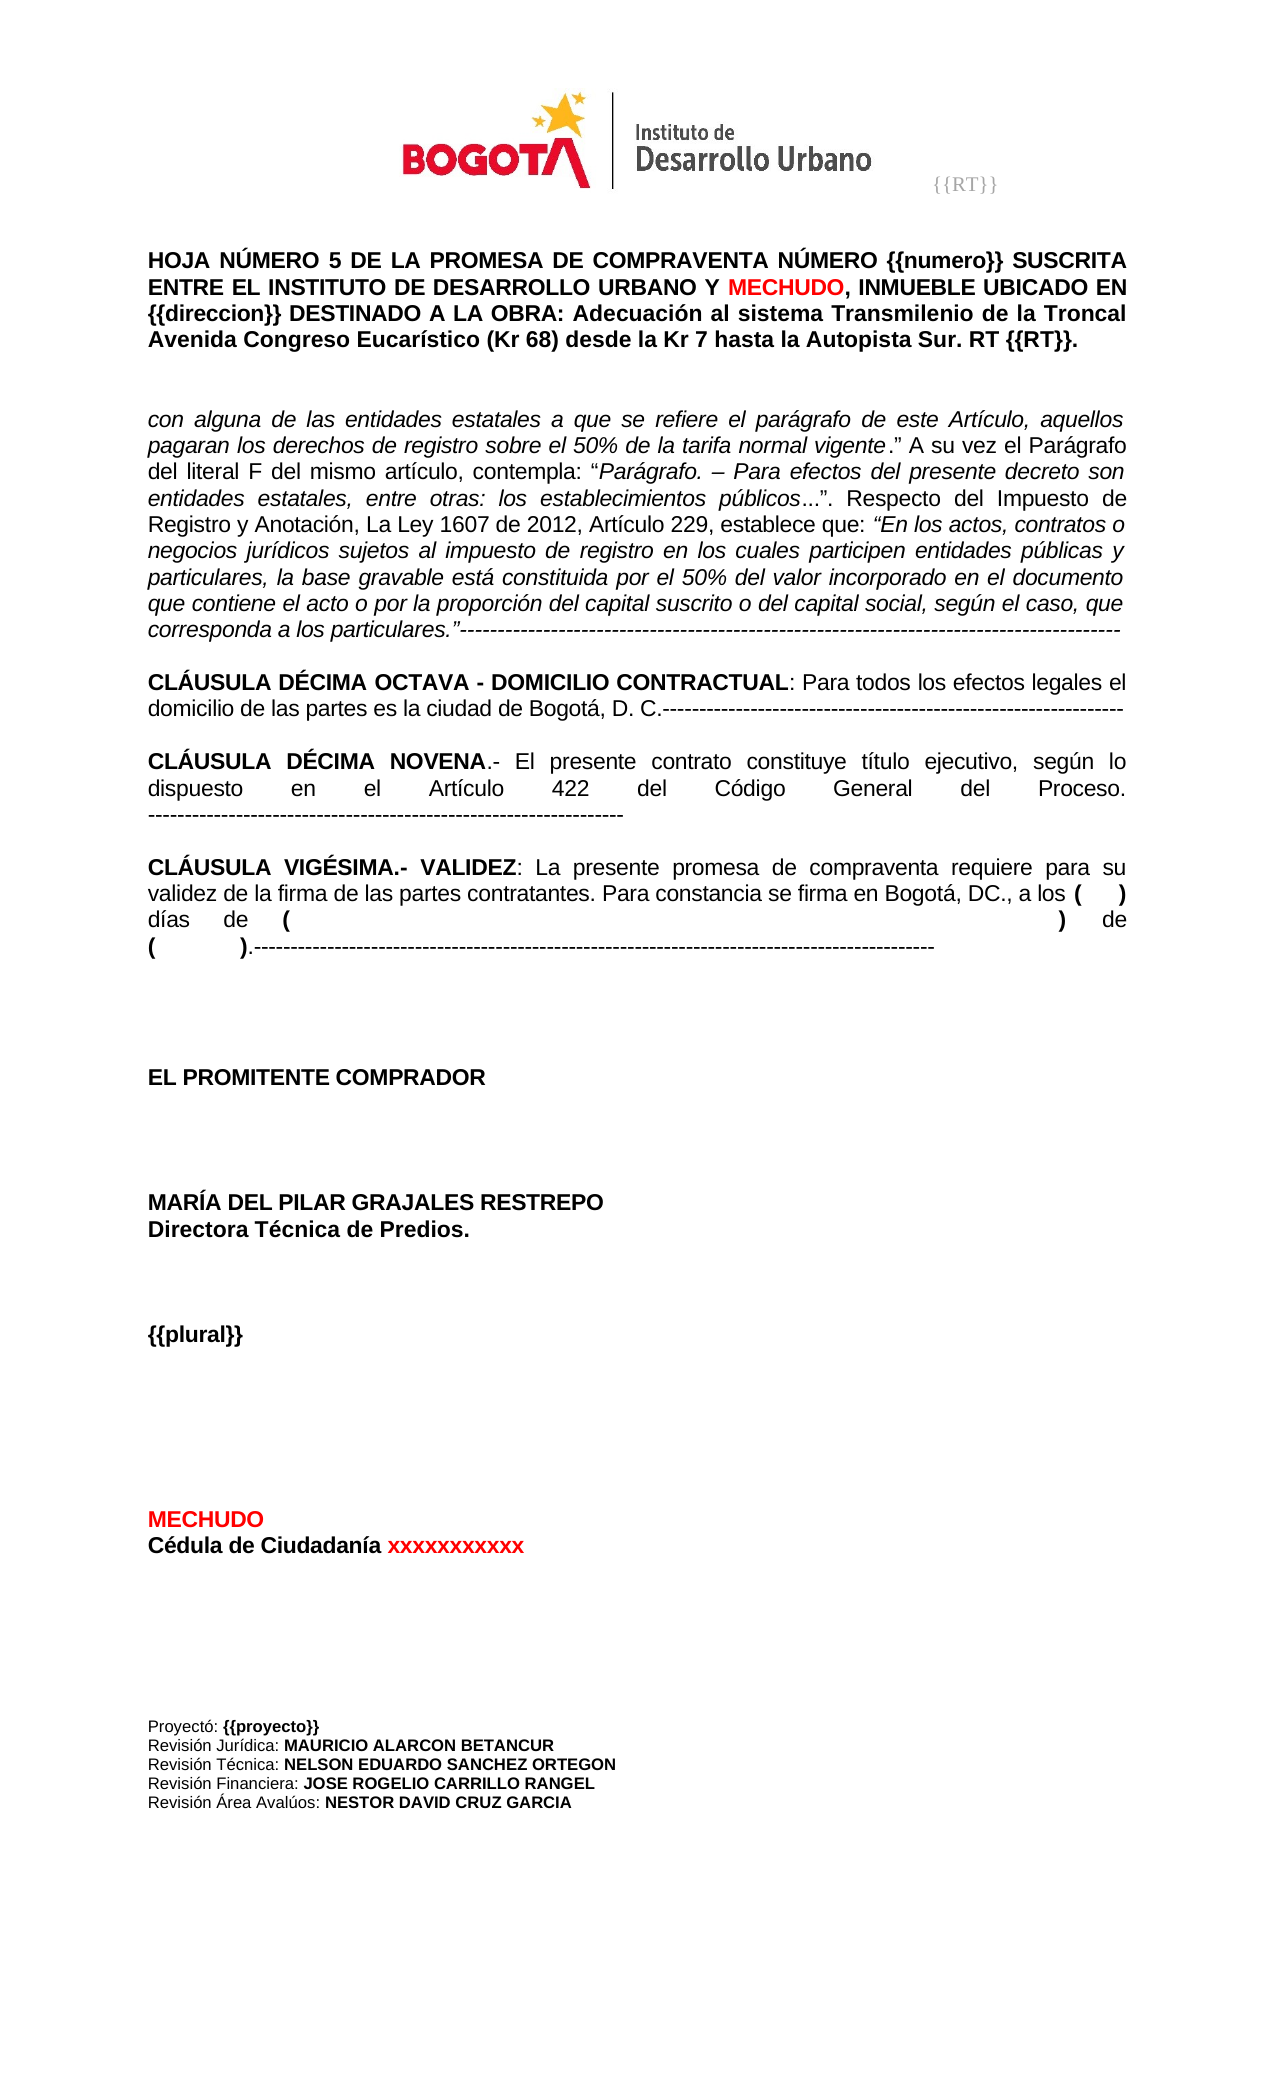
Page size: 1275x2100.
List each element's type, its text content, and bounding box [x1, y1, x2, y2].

text {{plural}} [148, 1321, 1127, 1347]
text Cédula de Ciudadanía xxxxxxxxxxx [148, 1532, 1127, 1558]
text Revisión Jurídica: MAURICIO ALARCON BETANCUR [148, 1736, 1127, 1755]
picture [399, 88, 876, 194]
text CLÁUSULA DÉCIMA OCTAVA - DOMICILIO CONTRACTUAL: Para todos los efectos legales el domicilio de las partes es la ciudad de Bogotá, D. C.--------------------------------------------------------------- [148, 669, 1127, 722]
text Revisión Financiera: JOSE ROGELIO CARRILLO RANGEL [148, 1774, 1127, 1793]
subtitle MARÍA DEL PILAR GRAJALES RESTREPO [148, 1189, 1127, 1216]
text Directora Técnica de Predios. [148, 1216, 1127, 1242]
text Revisión Área Avalúos: NESTOR DAVID CRUZ GARCIA [148, 1793, 1127, 1812]
text CLÁUSULA DÉCIMA NOVENA.- El presente contrato constituye título ejecutivo, según lo dispuesto en el Artículo 422 del Código General del Proceso. ----------------------------------------------------------------- [148, 748, 1127, 827]
subtitle EL PROMITENTE COMPRADOR [148, 1064, 1127, 1091]
text Proyectó: {{proyecto}} [148, 1716, 1127, 1736]
text Revisión Técnica: NELSON EDUARDO SANCHEZ ORTEGON [148, 1755, 1127, 1774]
text MECHUDO [148, 1506, 1127, 1532]
text CLÁUSULA VIGÉSIMA.- VALIDEZ: La presente promesa de compraventa requiere para su validez de la firma de las partes contratantes. Para constancia se firma en Bogotá, DC., a los ( ) días de ( ) de ( ).--------------------------------------------------------------------------------------------- [148, 853, 1127, 959]
